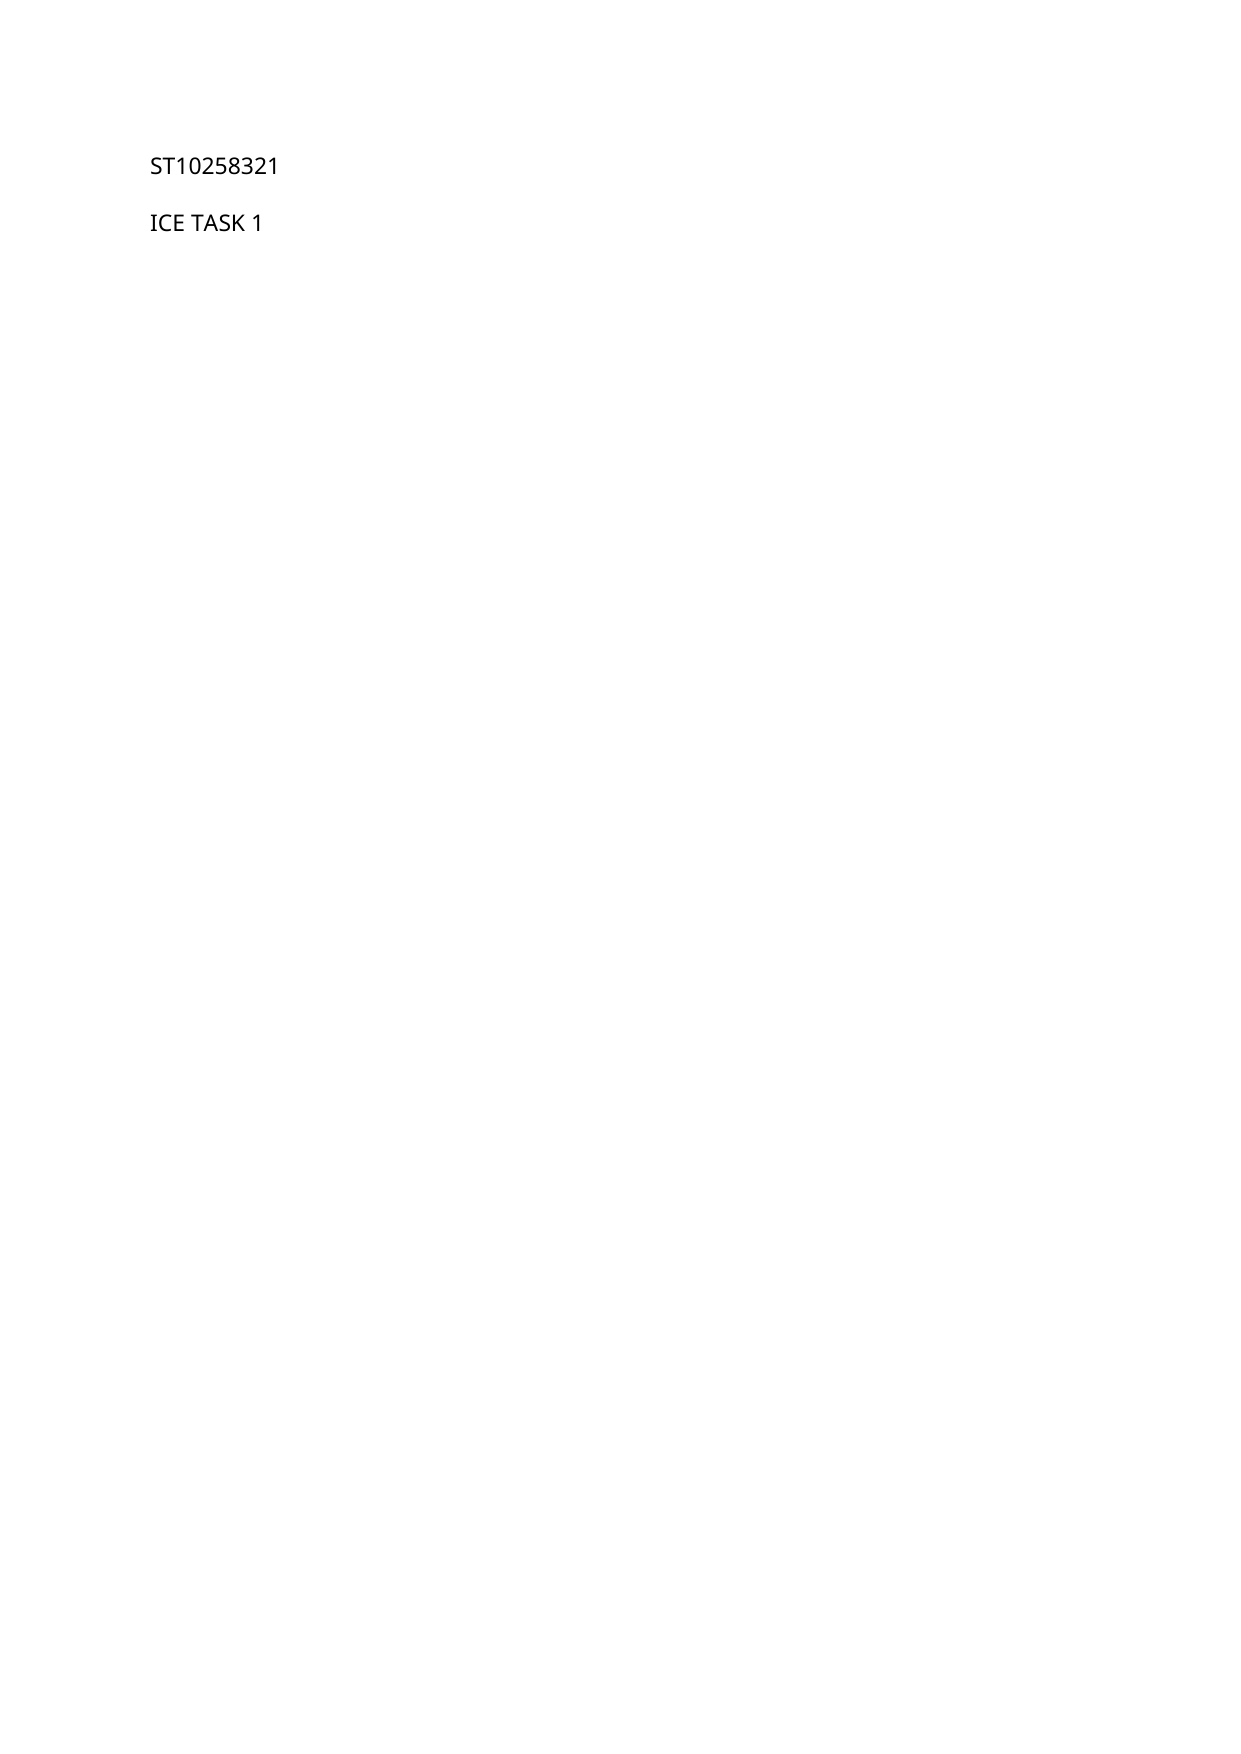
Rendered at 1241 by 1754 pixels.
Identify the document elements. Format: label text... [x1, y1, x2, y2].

text ICE TASK 1 [150, 207, 1090, 238]
text ST10258321 [150, 150, 1090, 181]
